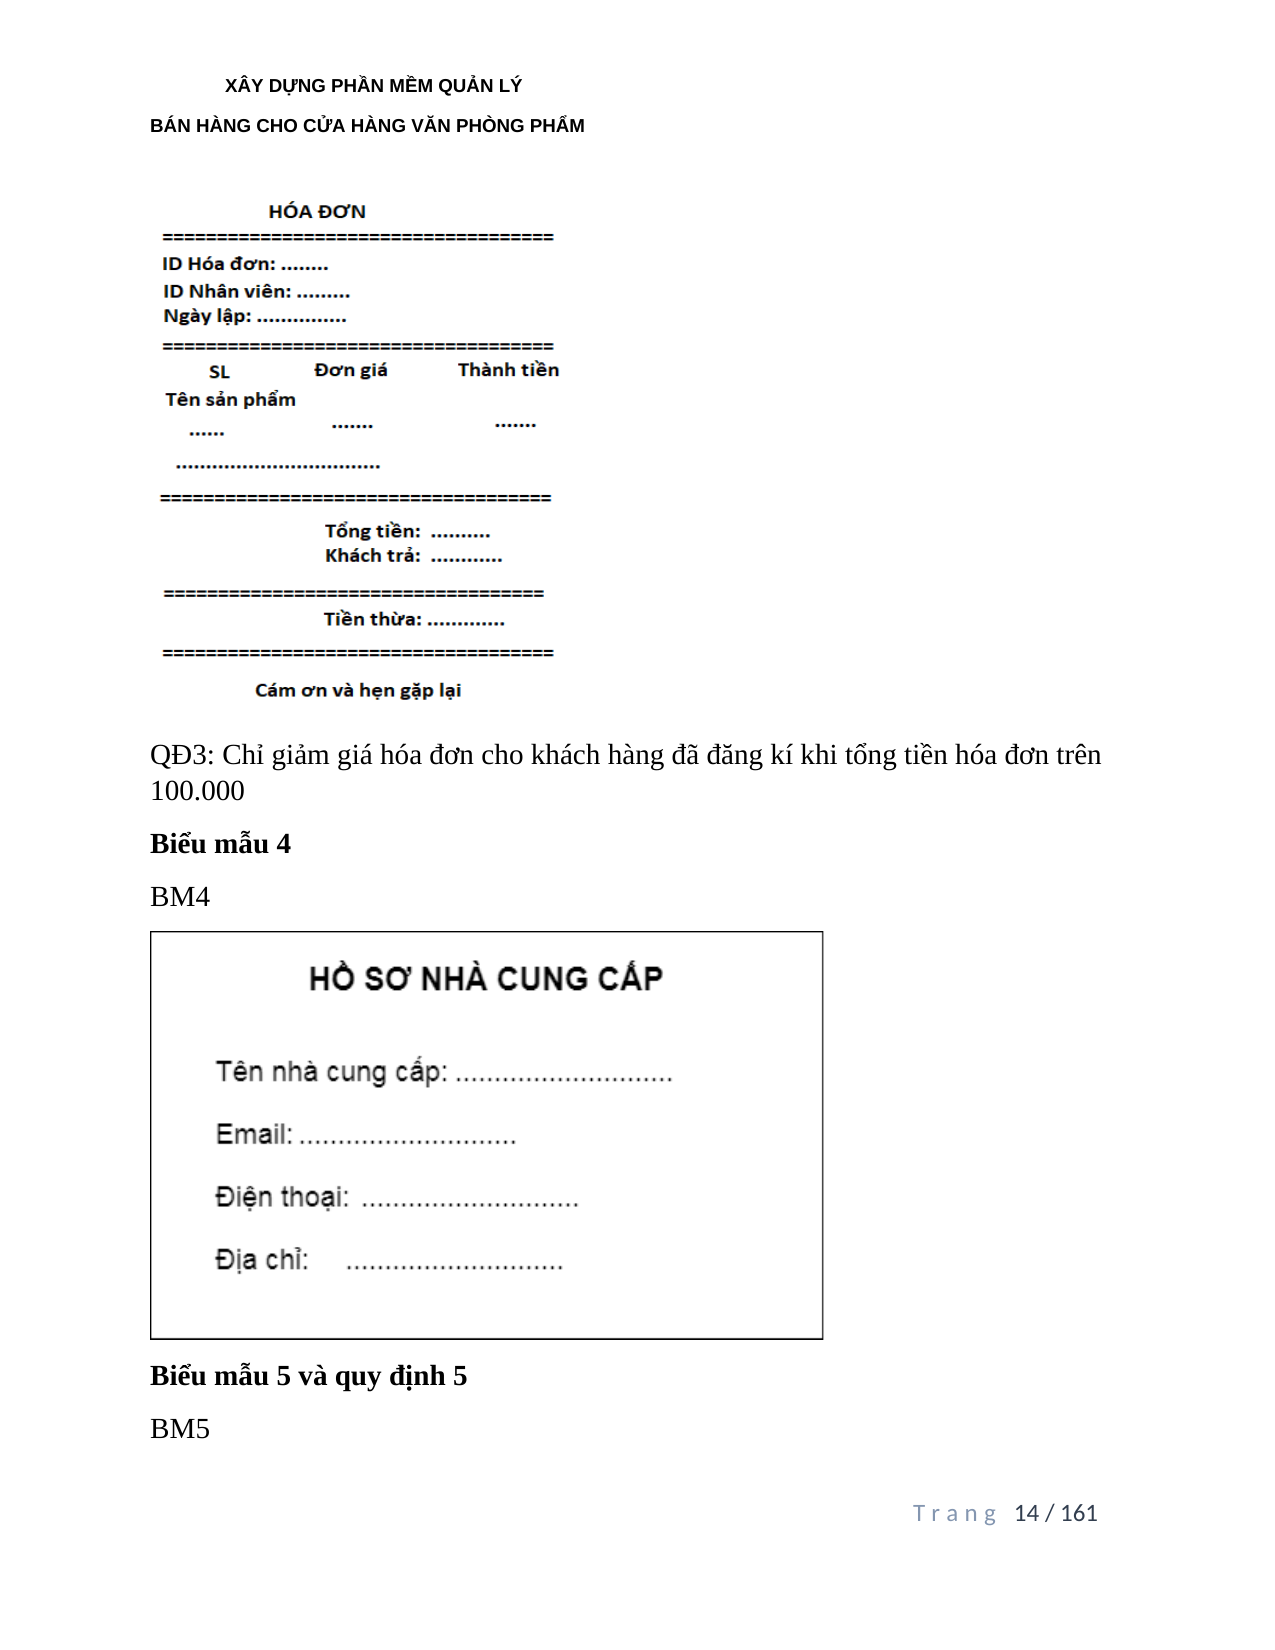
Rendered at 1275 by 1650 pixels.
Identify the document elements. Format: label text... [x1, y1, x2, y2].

picture [150, 182, 573, 721]
text Biểu mẫu 4 [150, 826, 1125, 859]
text BM4 [150, 879, 1125, 912]
picture [150, 931, 824, 1340]
text BM5 [150, 1411, 1125, 1444]
text Biểu mẫu 5 và quy định 5 [150, 1358, 1125, 1392]
text QĐ3: Chỉ giảm giá hóa đơn cho khách hàng đã đăng kí khi tổng tiền hóa đơn trên 100.000 [150, 737, 1125, 807]
